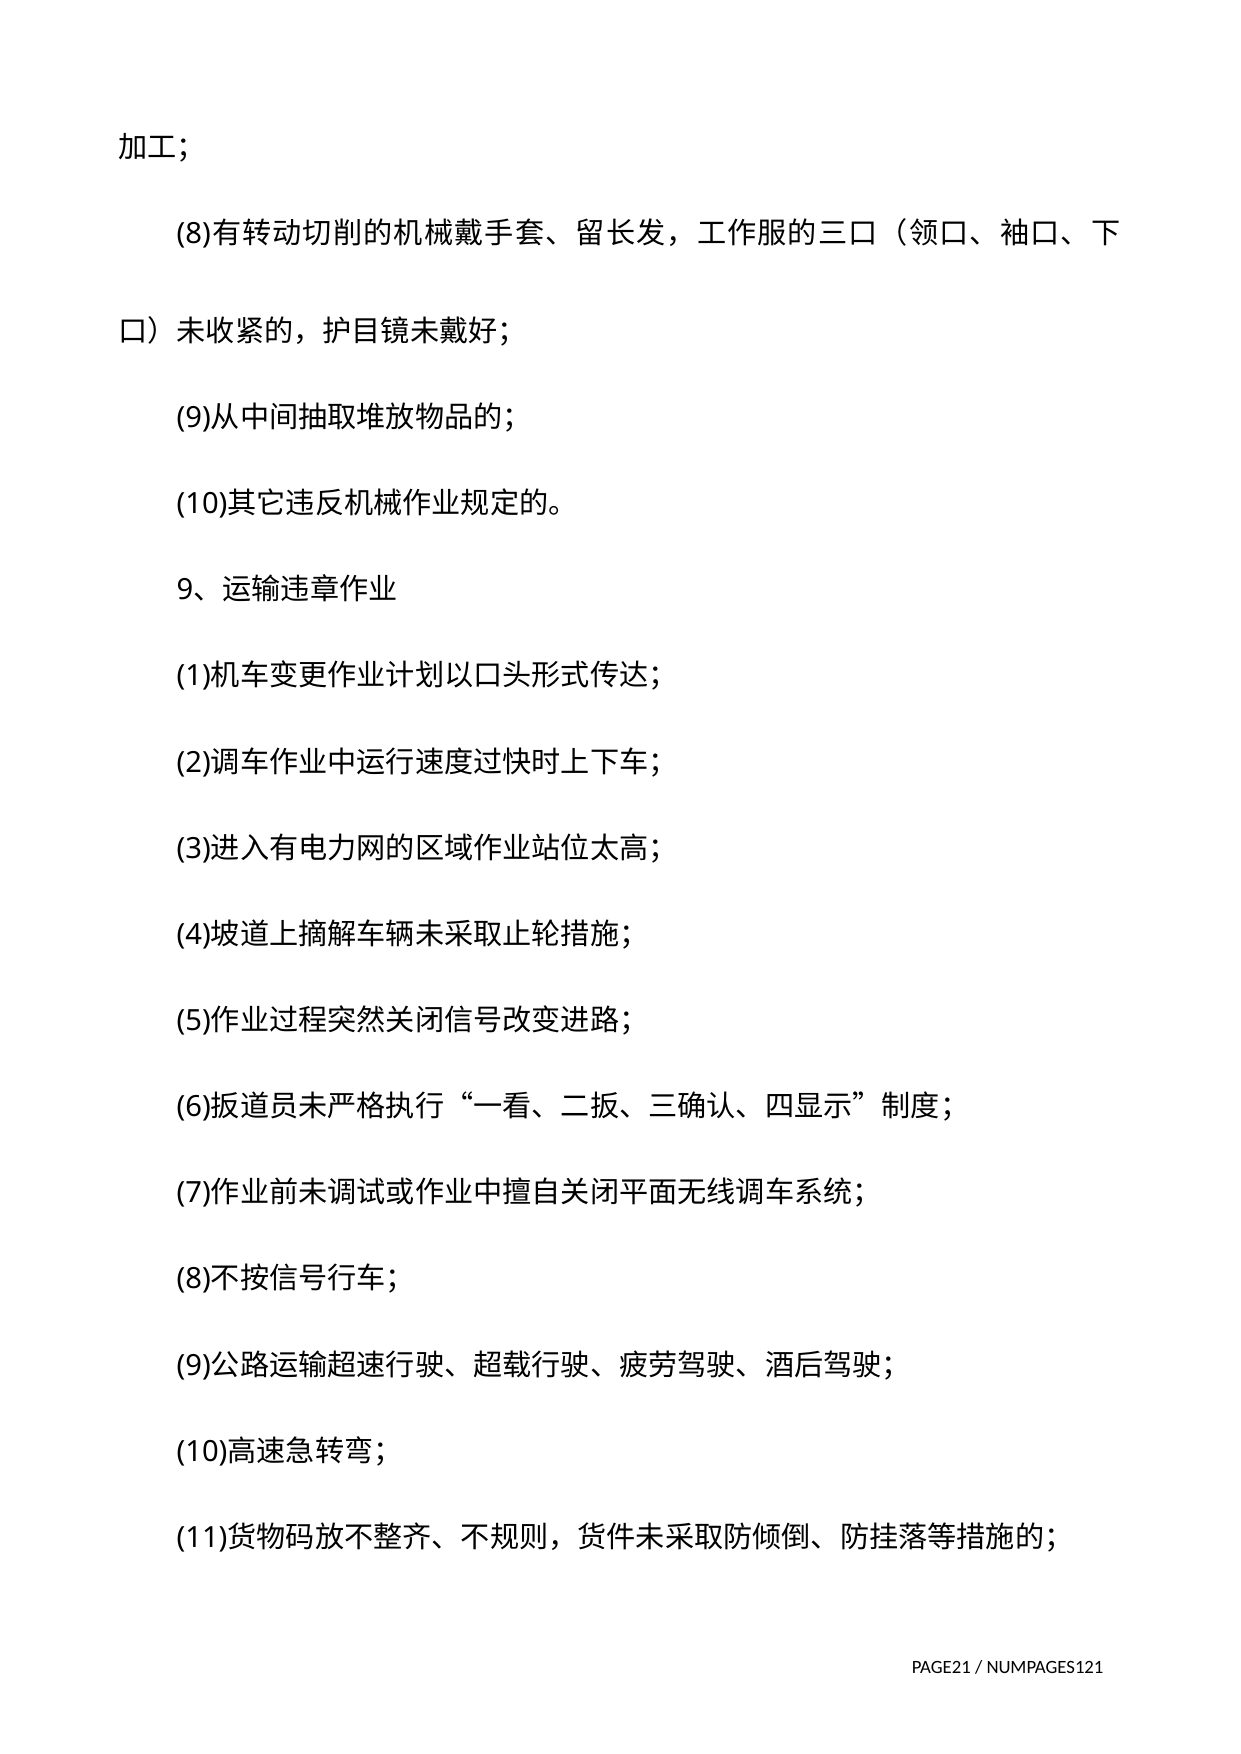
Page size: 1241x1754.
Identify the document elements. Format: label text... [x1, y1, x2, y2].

text (11)货物码放不整齐、不规则，货件未采取防倾倒、防挂落等措施的； [118, 1502, 1122, 1567]
text (9)公路运输超速行驶、超载行驶、疲劳驾驶、酒后驾驶； [118, 1330, 1122, 1395]
text (10)高速急转弯； [118, 1416, 1122, 1481]
text 9、运输违章作业 [118, 554, 1122, 619]
text (2)调车作业中运行速度过快时上下车； [118, 727, 1122, 792]
text (10)其它违反机械作业规定的。 [118, 468, 1122, 533]
text (8)有转动切削的机械戴手套、留长发，工作服的三口（领口、袖口、下口）未收紧的，护目镜未戴好； [118, 199, 1122, 361]
text (4)坡道上摘解车辆未采取止轮措施； [118, 899, 1122, 964]
text (9)从中间抽取堆放物品的； [118, 382, 1122, 447]
text (5)作业过程突然关闭信号改变进路； [118, 985, 1122, 1050]
text (1)机车变更作业计划以口头形式传达； [118, 641, 1122, 706]
text (3)进入有电力网的区域作业站位太高； [118, 813, 1122, 878]
text (8)不按信号行车； [118, 1244, 1122, 1309]
text (7)作业前未调试或作业中擅自关闭平面无线调车系统； [118, 1158, 1122, 1223]
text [118, 112, 1122, 177]
text (6)扳道员未严格执行“一看、二扳、三确认、四显示”制度； [118, 1071, 1122, 1136]
